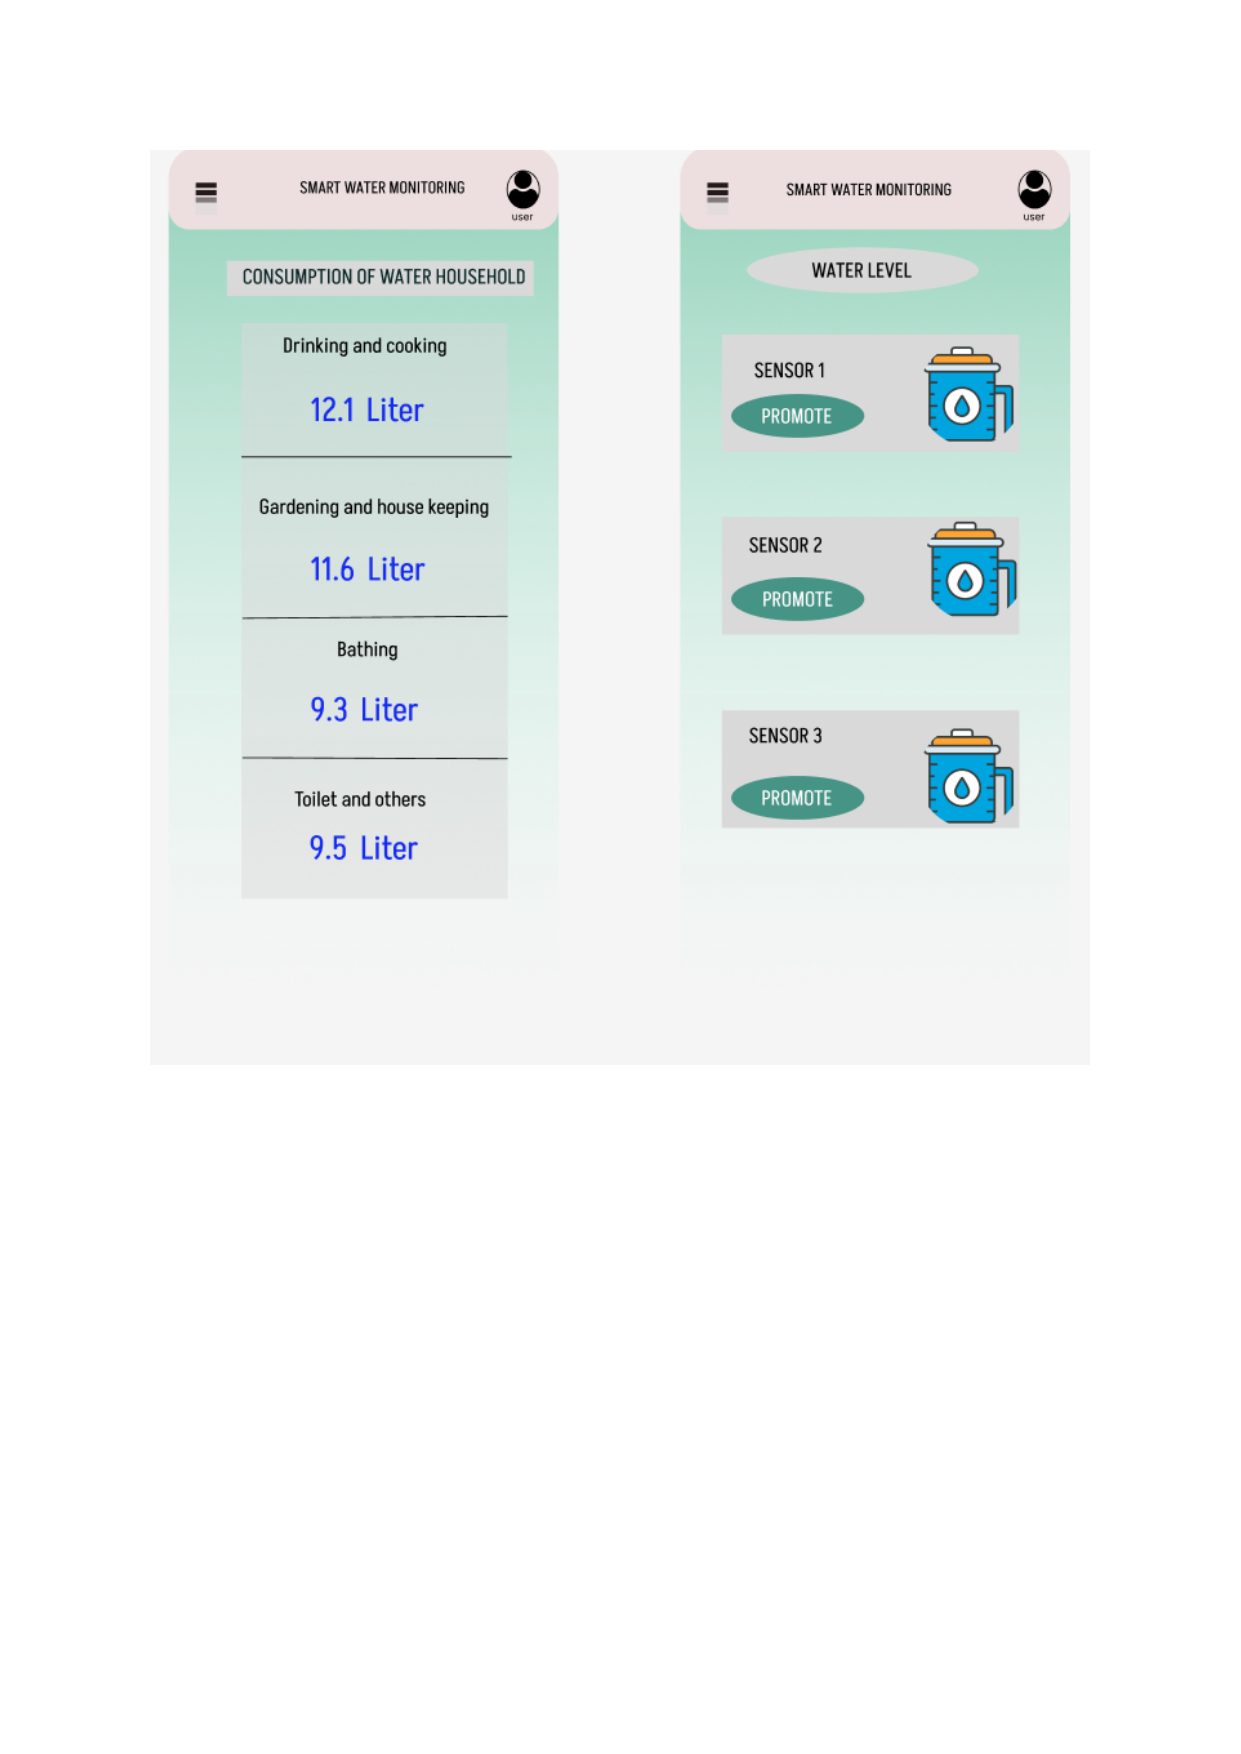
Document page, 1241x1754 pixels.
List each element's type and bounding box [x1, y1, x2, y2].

picture [150, 150, 1091, 1065]
